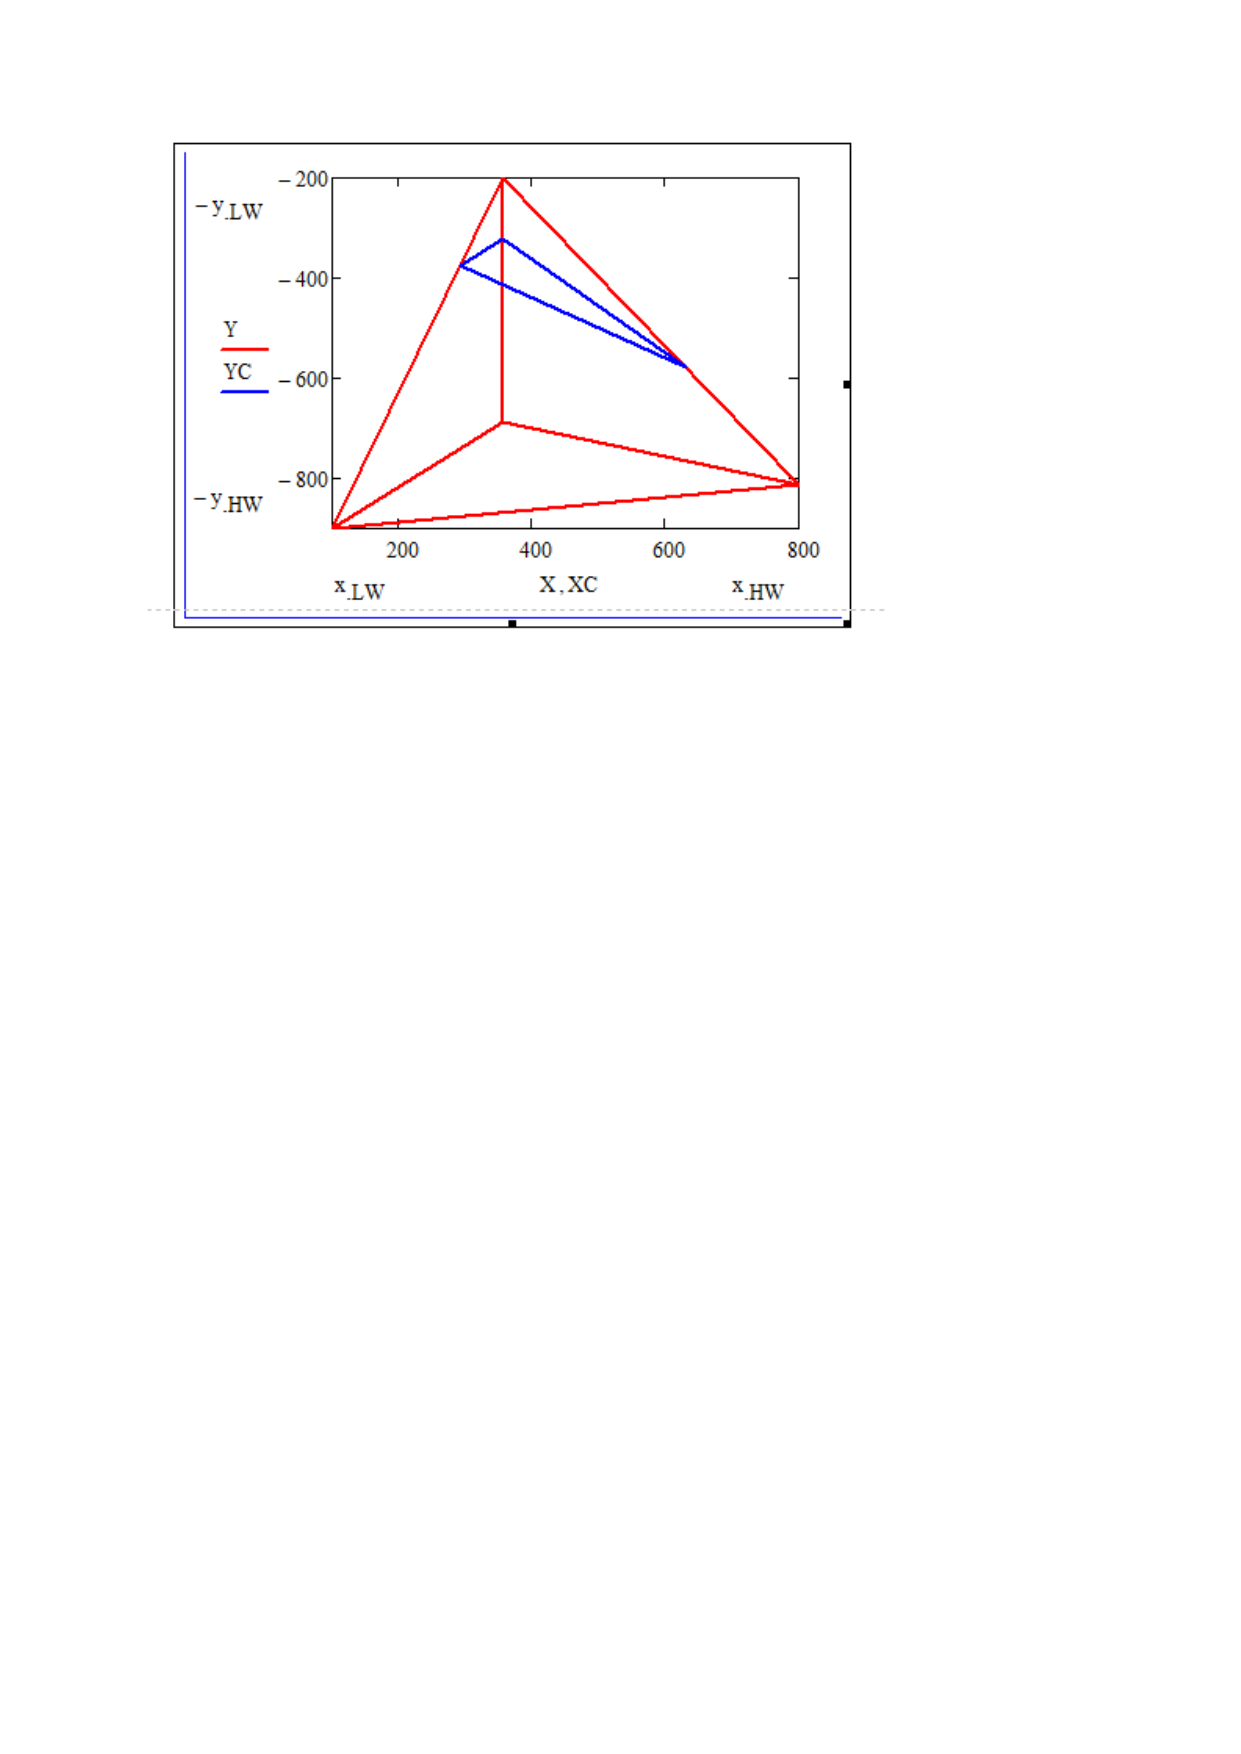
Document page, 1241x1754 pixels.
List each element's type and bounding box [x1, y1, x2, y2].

picture [147, 118, 886, 658]
